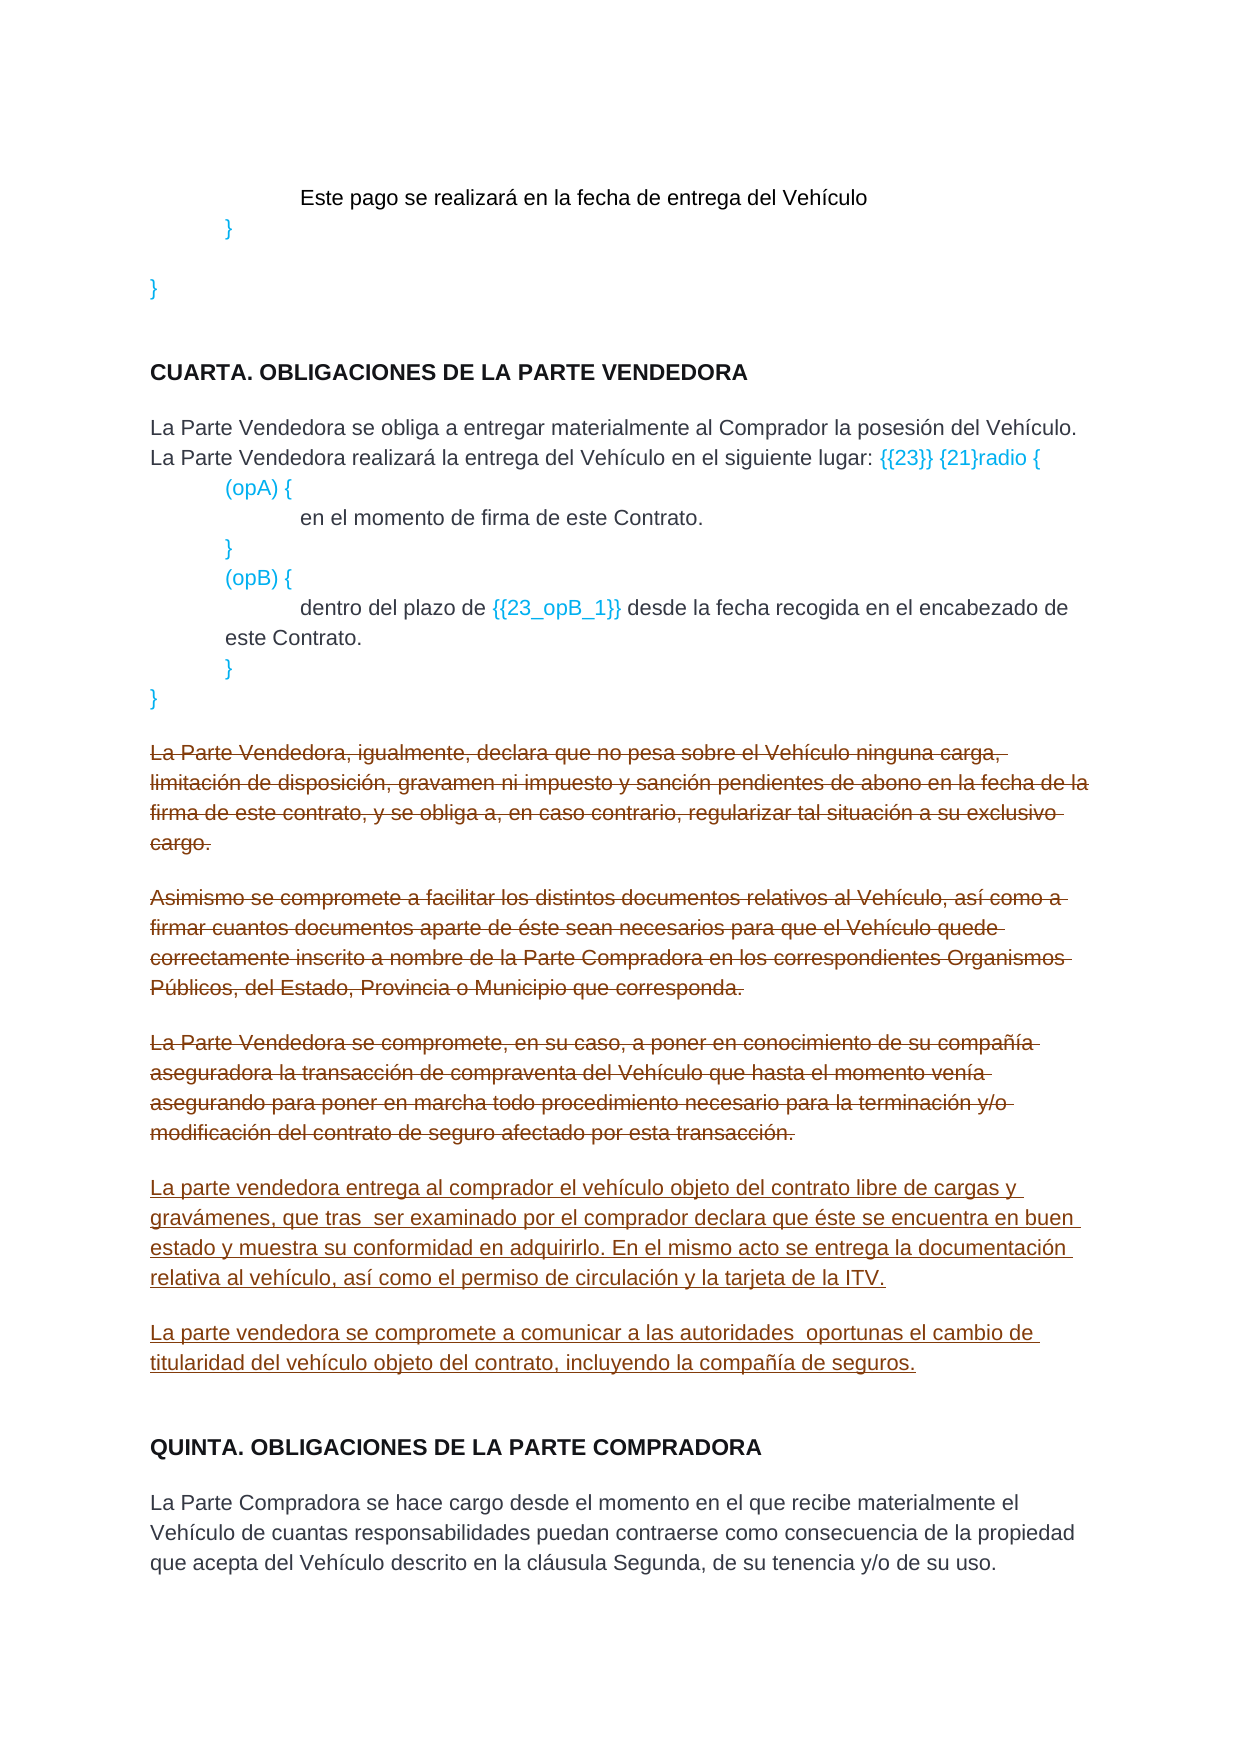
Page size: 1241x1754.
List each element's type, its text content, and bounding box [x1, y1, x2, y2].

text (opA) { [225, 470, 1090, 500]
text } [225, 530, 1090, 560]
text } [150, 680, 1090, 710]
text La Parte Vendedora se compromete, en su caso, a poner en conocimiento de su compañía aseguradora la transacción de compraventa del Vehículo que hasta el momento venía asegurando para poner en marcha todo procedimiento necesario para la terminación y/o modificación del contrato de seguro afectado por esta transacción. [150, 1025, 1090, 1145]
text La parte vendedora entrega al comprador el vehículo objeto del contrato libre de cargas y gravámenes, que tras ser examinado por el comprador declara que éste se encuentra en buen estado y muestra su conformidad en adquirirlo. En el mismo acto se entrega la documentación relativa al vehículo, así como el permiso de circulación y la tarjeta de la ITV. [150, 1170, 1090, 1290]
text QUINTA. OBLIGACIONES DE LA PARTE COMPRADORA [150, 1400, 1090, 1460]
text dentro del plazo de {{23_opB_1}} desde la fecha recogida en el encabezado de este Contrato. [225, 590, 1090, 650]
text La Parte Vendedora se obliga a entregar materialmente al Comprador la posesión del Vehículo. La Parte Vendedora realizará la entrega del Vehículo en el siguiente lugar: {{23}} {21}radio { [150, 410, 1090, 470]
text CUARTA. OBLIGACIONES DE LA PARTE VENDEDORA [150, 325, 1090, 385]
text La parte vendedora se compromete a comunicar a las autoridades oportunas el cambio de titularidad del vehículo objeto del contrato, incluyendo la compañía de seguros. [150, 1315, 1090, 1375]
text Este pago se realizará en la fecha de entrega del Vehículo [225, 180, 1090, 210]
text } [150, 270, 1090, 300]
text La Parte Compradora se hace cargo desde el momento en el que recibe materialmente el Vehículo de cuantas responsabilidades puedan contraerse como consecuencia de la propiedad que acepta del Vehículo descrito en la cláusula Segunda, de su tenencia y/o de su uso. [150, 1485, 1090, 1575]
text La Parte Vendedora, igualmente, declara que no pesa sobre el Vehículo ninguna carga, limitación de disposición, gravamen ni impuesto y sanción pendientes de abono en la fecha de la firma de este contrato, y se obliga a, en caso contrario, regularizar tal situación a su exclusivo cargo. [150, 735, 1090, 855]
text } [225, 650, 1090, 680]
text } [150, 210, 1090, 240]
text Asimismo se compromete a facilitar los distintos documentos relativos al Vehículo, así como a firmar cuantos documentos aparte de éste sean necesarios para que el Vehículo quede correctamente inscrito a nombre de la Parte Compradora en los correspondientes Organismos Públicos, del Estado, Provincia o Municipio que corresponda. [150, 880, 1090, 1000]
text (opB) { [225, 560, 1090, 590]
text en el momento de firma de este Contrato. [225, 500, 1090, 530]
